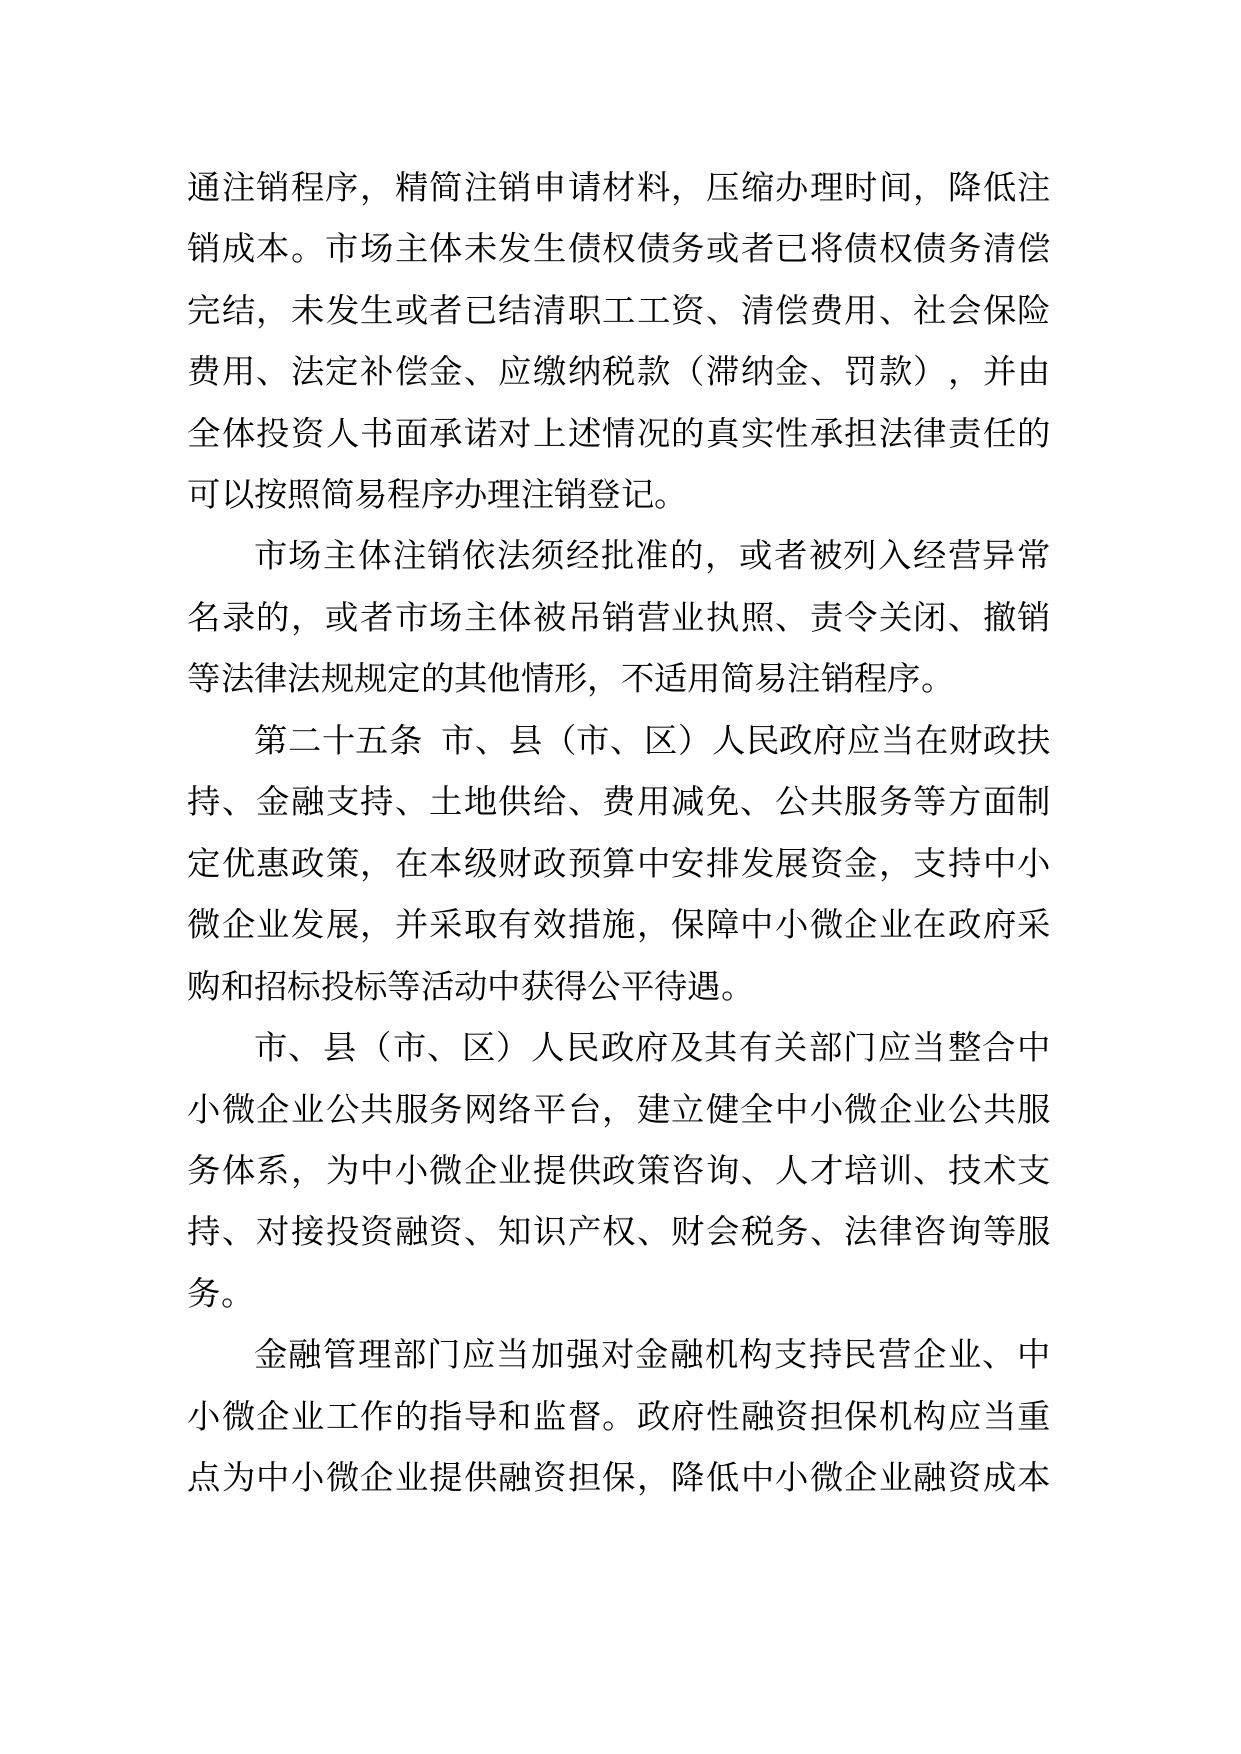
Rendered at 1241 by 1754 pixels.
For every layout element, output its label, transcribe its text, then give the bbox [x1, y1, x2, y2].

text 第二十五条 市、县（市、区）人民政府应当在财政扶持、金融支持、土地供给、费用减免、公共服务等方面制定优惠政策，在本级财政预算中安排发展资金，支持中小微企业发展，并采取有效措施，保障中小微企业在政府采购和招标投标等活动中获得公平待遇。 [187, 703, 1053, 1010]
text 市场主体注销依法须经批准的，或者被列入经营异常名录的，或者市场主体被吊销营业执照、责令关闭、撤销等法律法规规定的其他情形，不适用简易注销程序。 [187, 519, 1053, 703]
text 金融管理部门应当加强对金融机构支持民营企业、中小微企业工作的指导和监督。政府性融资担保机构应当重点为中小微企业提供融资担保，降低中小微企业融资成本。 [187, 1318, 1053, 1563]
text 市、县（市、区）人民政府及其有关部门应当整合中小微企业公共服务网络平台，建立健全中小微企业公共服务体系，为中小微企业提供政策咨询、人才培训、技术支持、对接投资融资、知识产权、财会税务、法律咨询等服务。 [187, 1010, 1053, 1318]
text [187, 150, 1053, 519]
